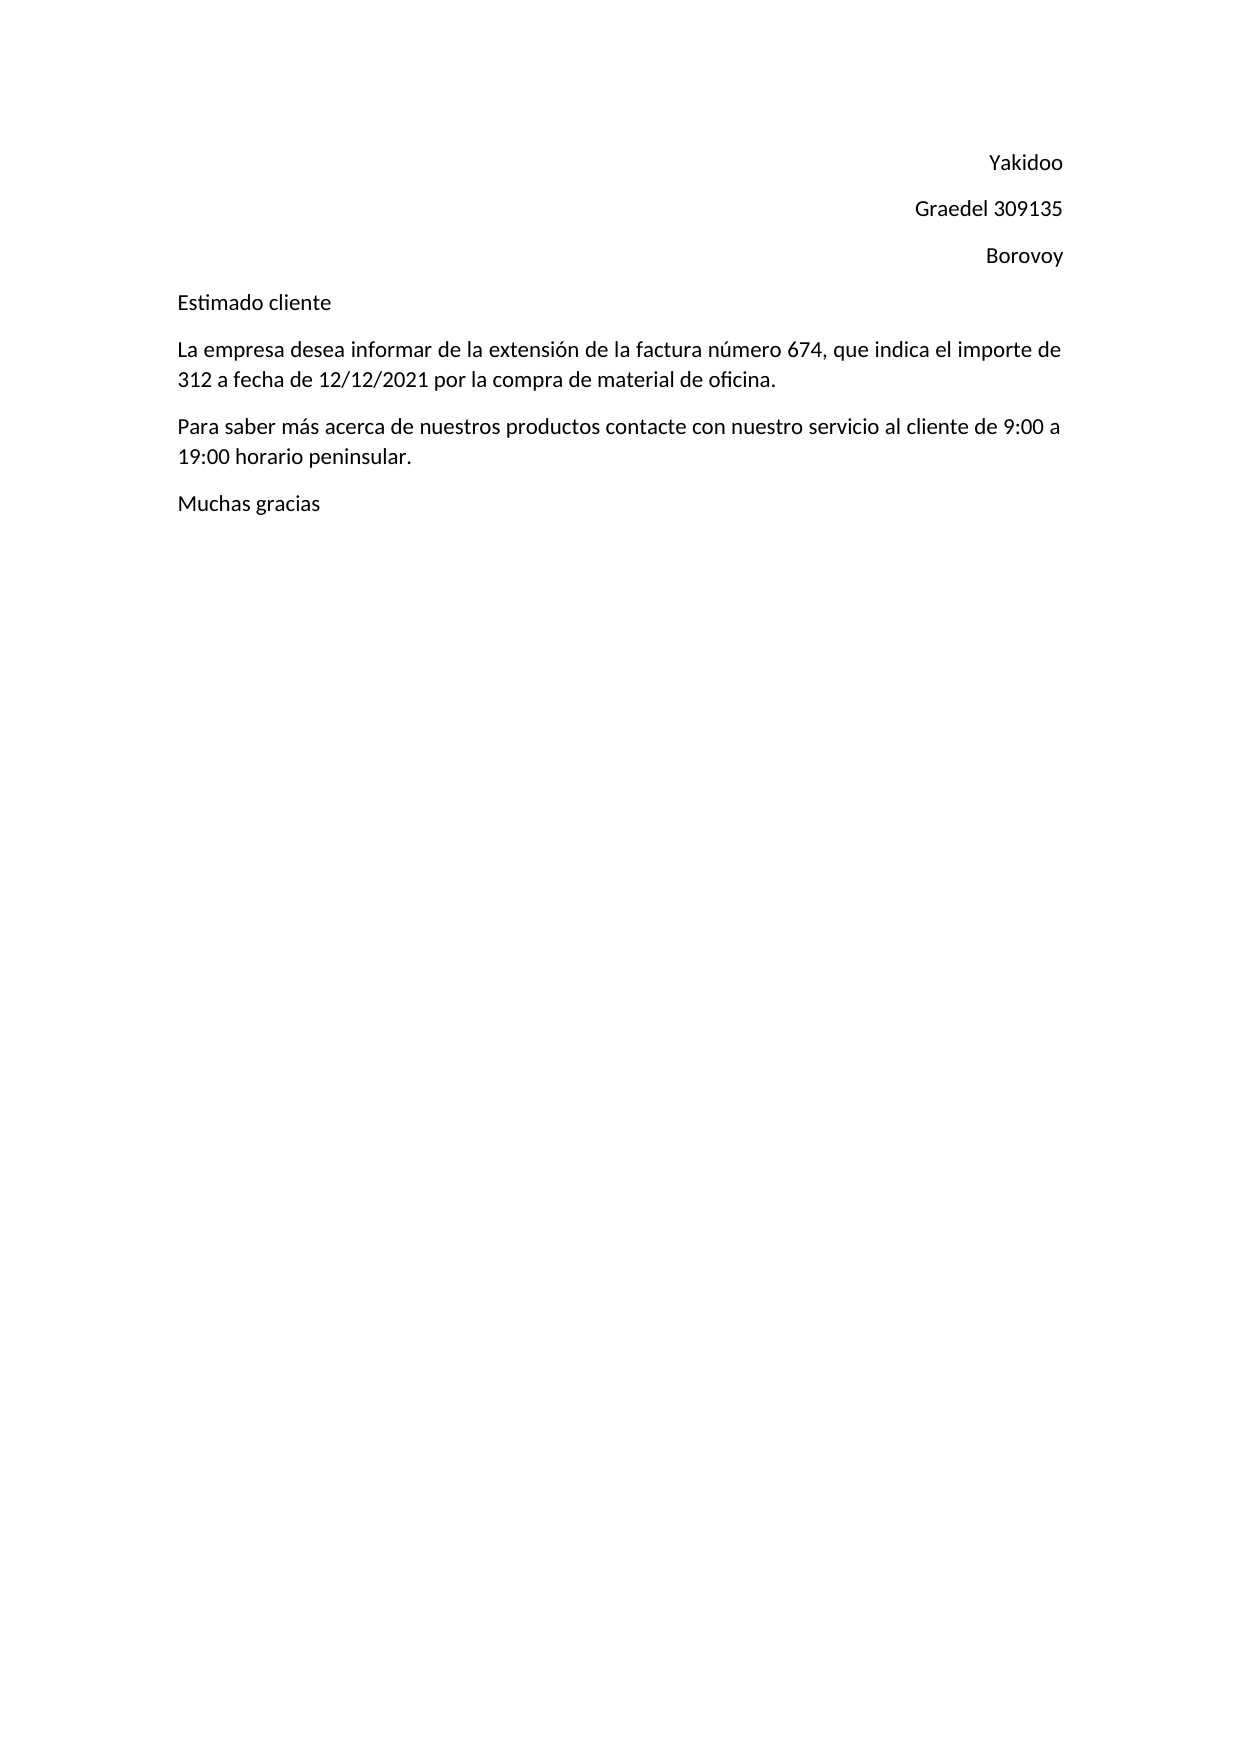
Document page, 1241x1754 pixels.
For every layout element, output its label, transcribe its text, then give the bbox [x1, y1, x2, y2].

text Para saber más acerca de nuestros productos contacte con nuestro servicio al cliente de 9:00 a 19:00 horario peninsular. [177, 412, 1063, 470]
text La empresa desea informar de la extensión de la factura número 674, que indica el importe de 312 a fecha de 12/12/2021 por la compra de material de oficina. [177, 335, 1063, 393]
text Estimado cliente [177, 288, 1063, 316]
text Borovoy [177, 241, 1063, 269]
text Graedel 309135 [177, 194, 1063, 222]
text Yakidoo [177, 148, 1063, 176]
text Muchas gracias [177, 489, 1063, 517]
